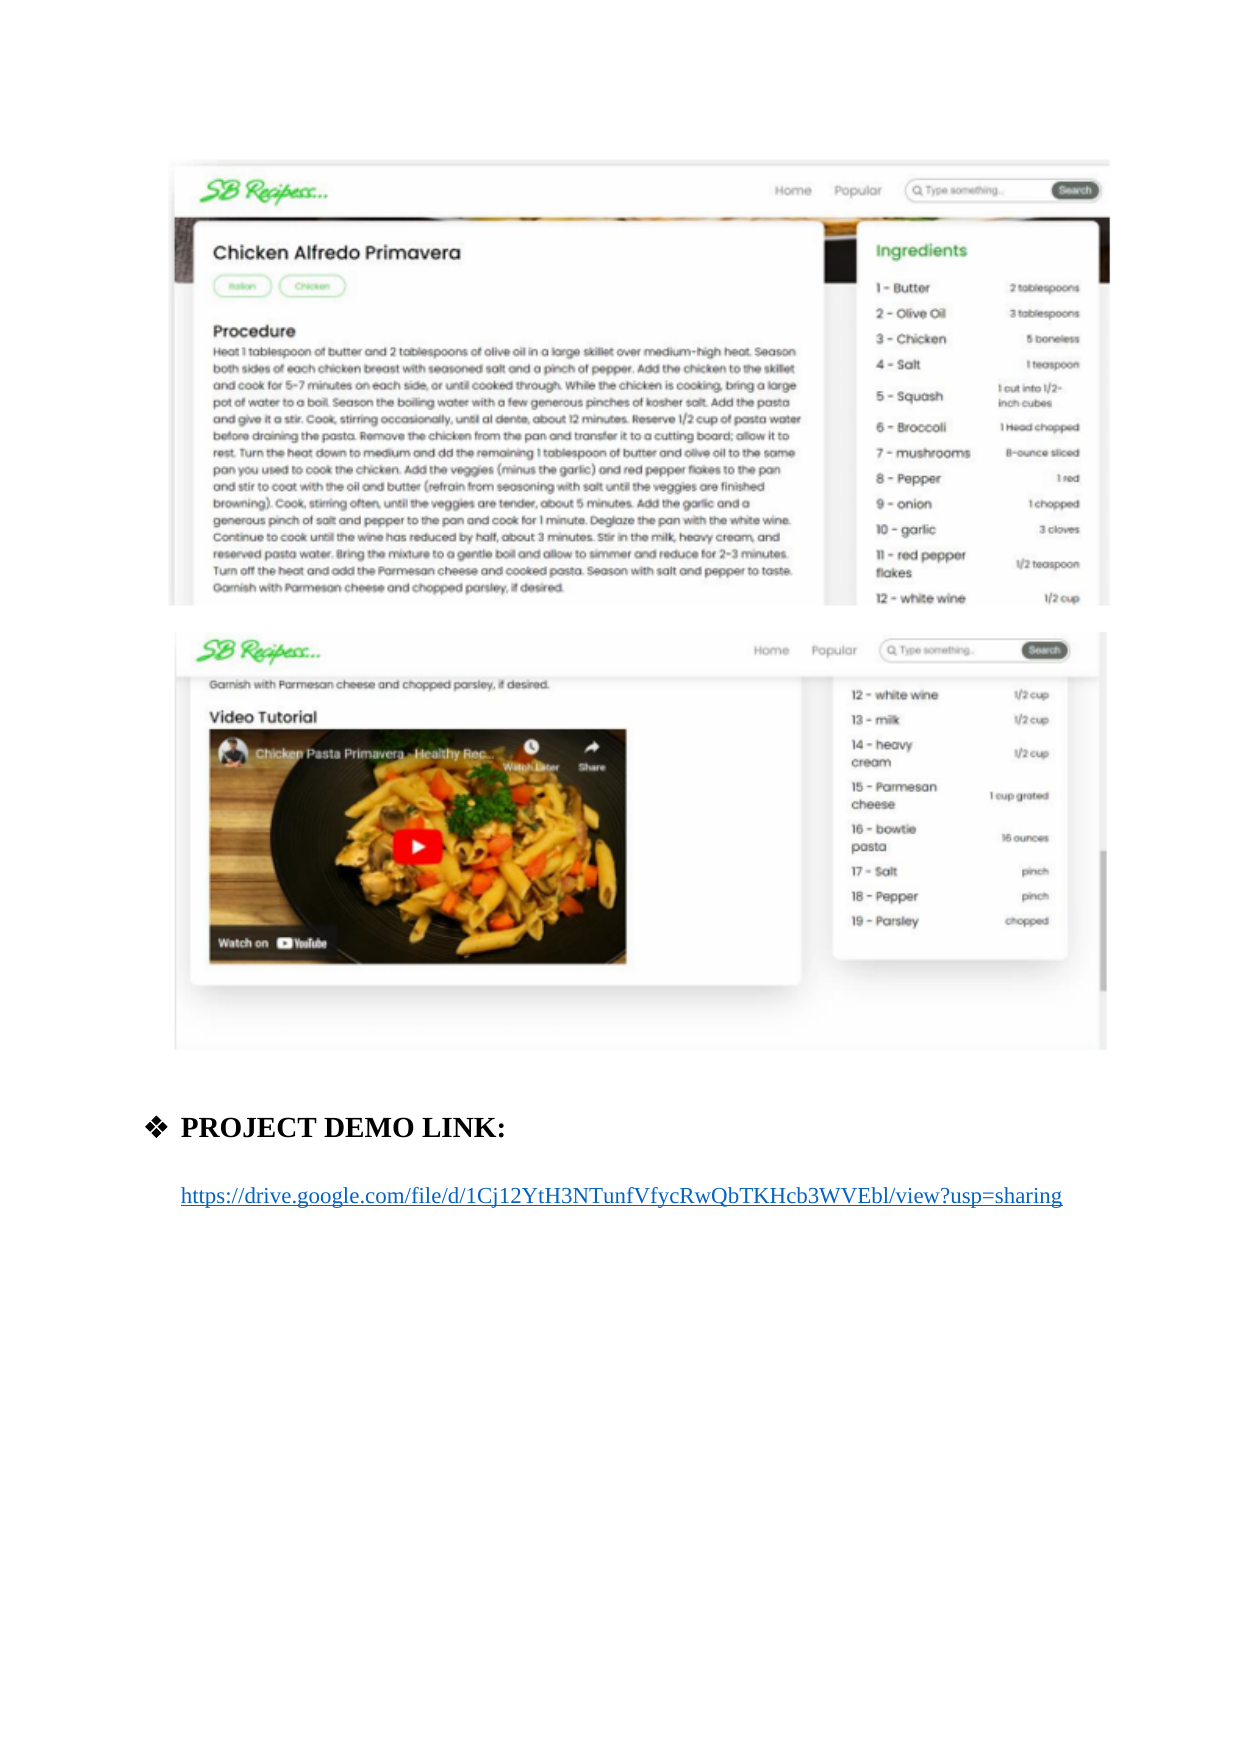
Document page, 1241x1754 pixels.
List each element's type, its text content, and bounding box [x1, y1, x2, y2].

list PROJECT DEMO LINK: [143, 1110, 1090, 1144]
list https://drive.google.com/file/d/1Cj12YtH3NTunfVfycRwQbTKHcb3WVEbl/view?usp=sharing [181, 1182, 1090, 1209]
picture [150, 150, 1182, 1108]
